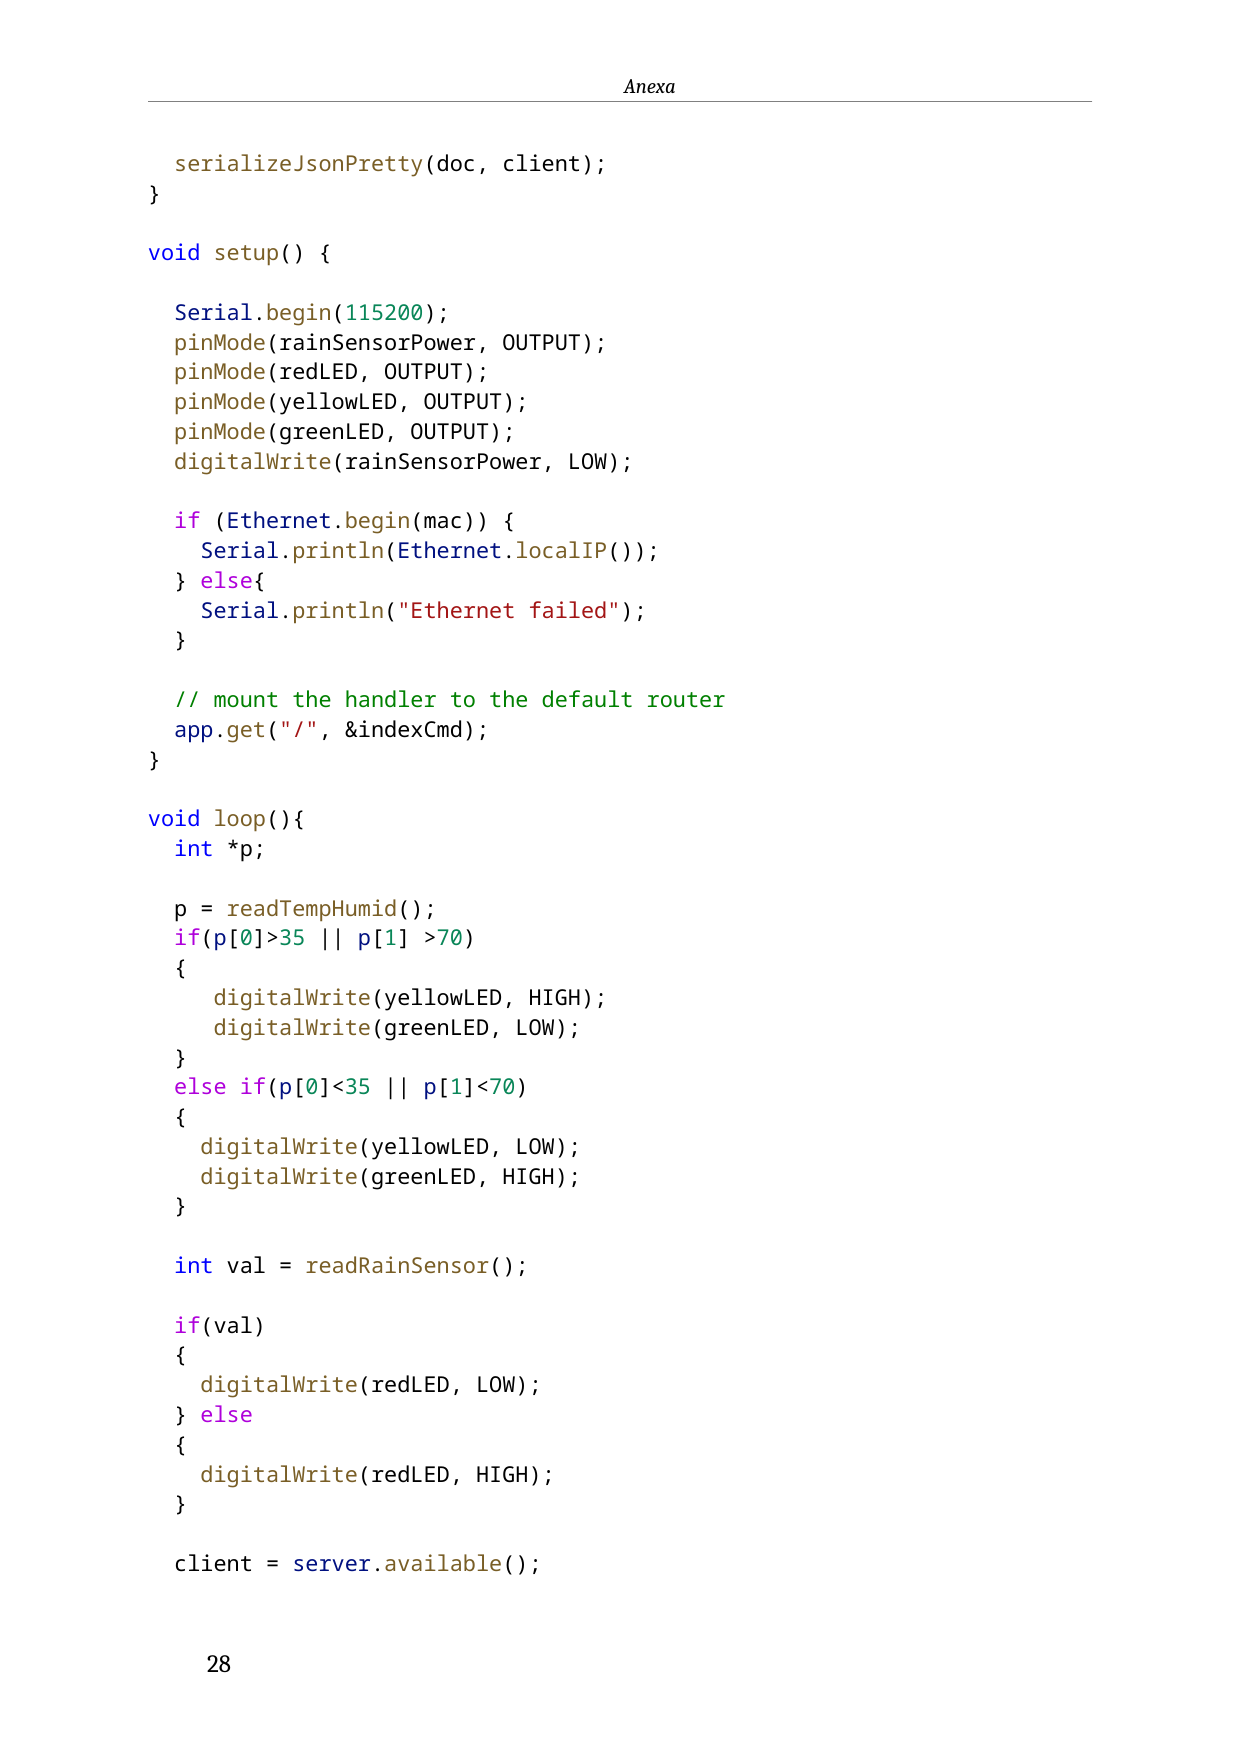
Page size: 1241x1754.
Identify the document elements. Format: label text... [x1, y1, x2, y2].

text } [148, 1190, 1092, 1220]
text } [148, 1488, 1092, 1518]
text client = server.available(); [148, 1548, 1092, 1578]
text pinMode(redLED, OUTPUT); [148, 356, 1092, 386]
text Serial.println("Ethernet failed"); [148, 594, 1092, 624]
text } [148, 177, 1092, 207]
text Serial.begin(115200); [148, 297, 1092, 326]
text pinMode(yellowLED, OUTPUT); [148, 386, 1092, 416]
text int *p; [148, 833, 1092, 863]
text digitalWrite(redLED, LOW); [148, 1369, 1092, 1399]
text void setup() { [148, 237, 1092, 267]
text } else [148, 1399, 1092, 1429]
text Serial.println(Ethernet.localIP()); [148, 535, 1092, 565]
text // mount the handler to the default router [148, 684, 1092, 714]
text app.get("/", &indexCmd); [148, 714, 1092, 743]
text pinMode(greenLED, OUTPUT); [148, 416, 1092, 446]
text } [148, 624, 1092, 654]
text } else{ [148, 565, 1092, 594]
text pinMode(rainSensorPower, OUTPUT); [148, 326, 1092, 356]
text if(val) [148, 1309, 1092, 1339]
text digitalWrite(greenLED, LOW); [148, 1012, 1092, 1041]
text int val = readRainSensor(); [148, 1250, 1092, 1280]
text p = readTempHumid(); [148, 892, 1092, 922]
text digitalWrite(greenLED, HIGH); [148, 1161, 1092, 1190]
text { [148, 1339, 1092, 1369]
text digitalWrite(yellowLED, HIGH); [148, 982, 1092, 1012]
text if(p[0]>35 || p[1] >70) [148, 922, 1092, 952]
text void loop(){ [148, 803, 1092, 833]
text serializeJsonPretty(doc, client); [148, 148, 1092, 177]
text { [148, 952, 1092, 982]
text else if(p[0]<35 || p[1]<70) [148, 1071, 1092, 1101]
text digitalWrite(redLED, HIGH); [148, 1458, 1092, 1488]
text if (Ethernet.begin(mac)) { [148, 505, 1092, 535]
text digitalWrite(yellowLED, LOW); [148, 1131, 1092, 1161]
text } [148, 743, 1092, 773]
text { [148, 1101, 1092, 1131]
text { [148, 1429, 1092, 1458]
text digitalWrite(rainSensorPower, LOW); [148, 446, 1092, 475]
text } [148, 1041, 1092, 1071]
